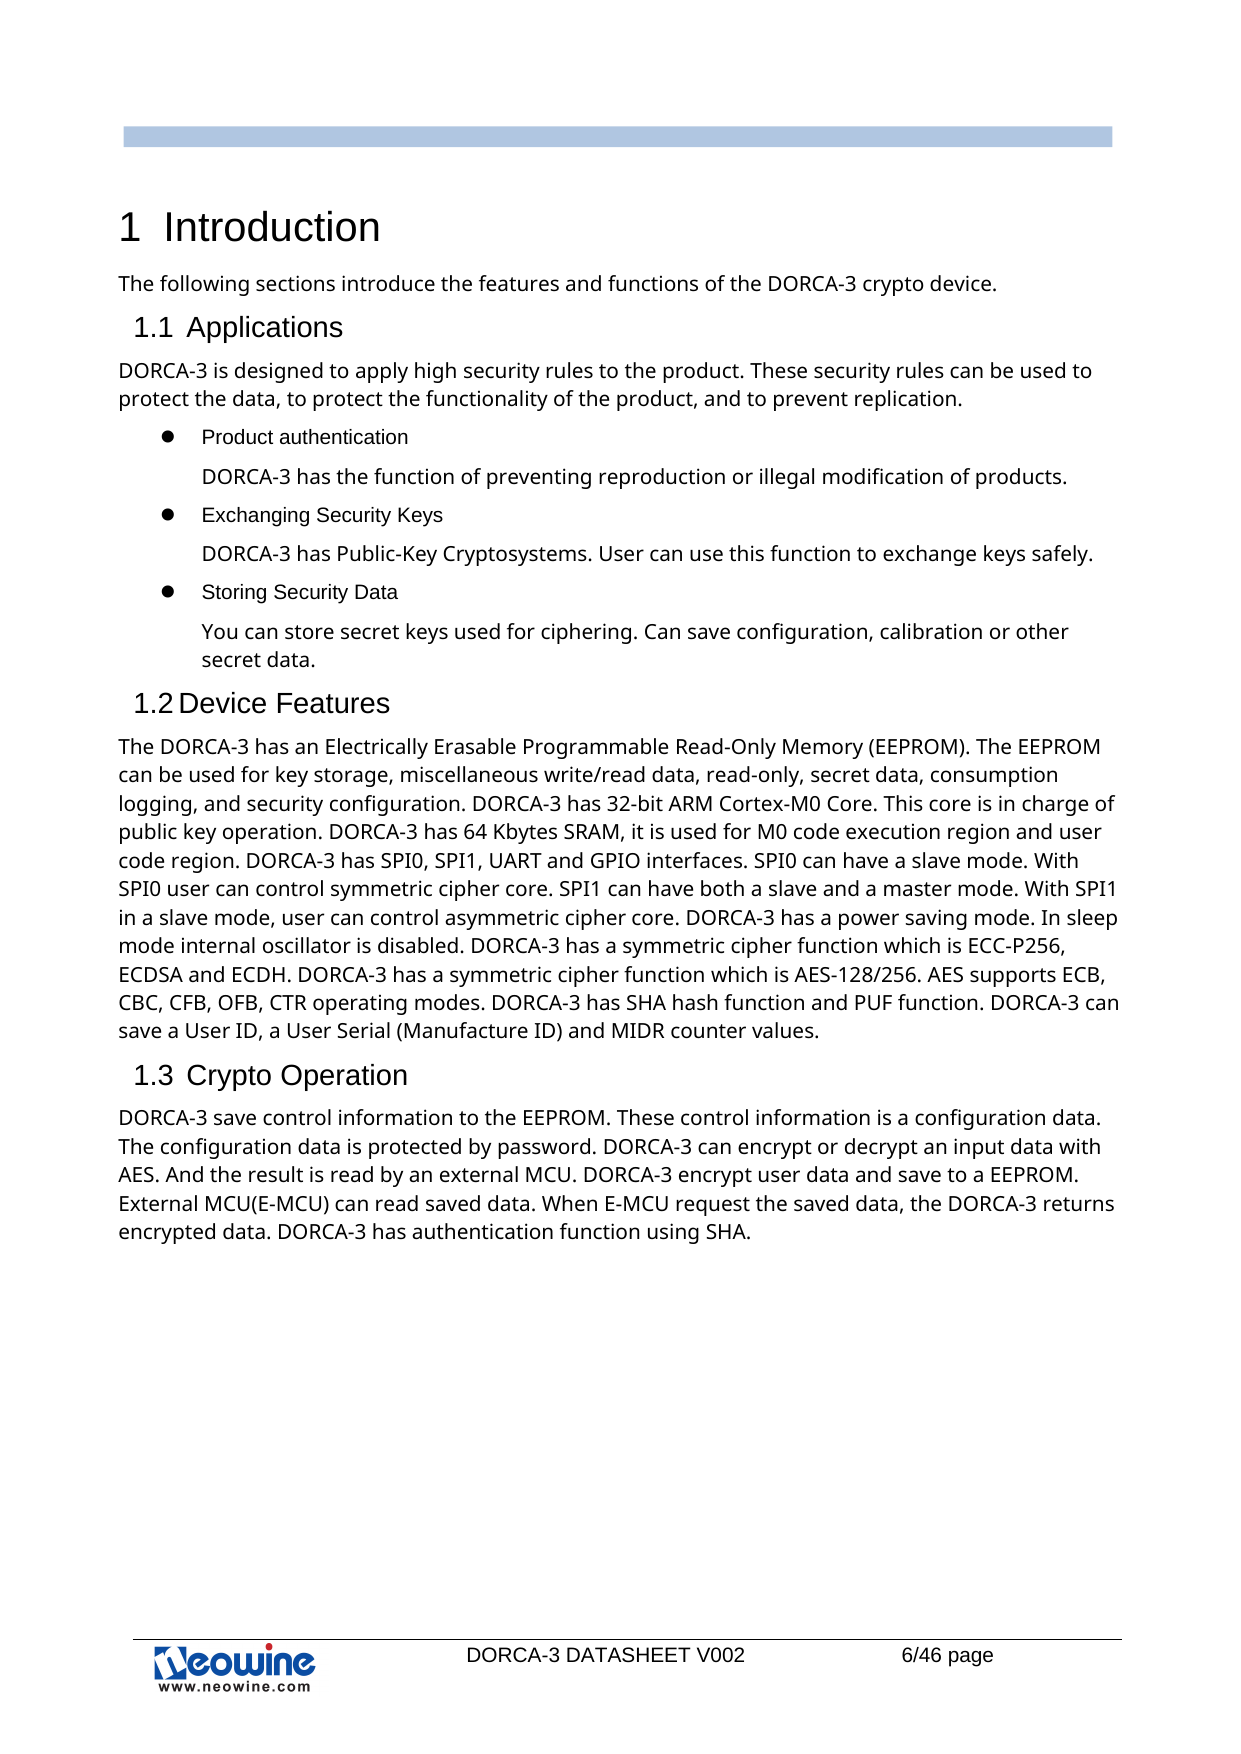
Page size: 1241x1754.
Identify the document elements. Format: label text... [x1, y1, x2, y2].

text DORCA-3 has the function of preventing reproduction or illegal modification of products. [118, 462, 1122, 490]
text DORCA-3 is designed to apply high security rules to the product. These security rules can be used to protect the data, to protect the functionality of the product, and to prevent replication. [118, 356, 1122, 413]
subtitle Applications [133, 310, 1122, 343]
subtitle Device Features [133, 686, 1122, 720]
text DORCA-3 save control information to the EEPROM. These control information is a configuration data. The configuration data is protected by password. DORCA-3 can encrypt or decrypt an input data with AES. And the result is read by an external MCU. DORCA-3 encrypt user data and save to a EEPROM. External MCU(E-MCU) can read saved data. When E-MCU request the saved data, the DORCA-3 returns encrypted data. DORCA-3 has authentication function using SHA. [118, 1103, 1122, 1246]
picture [154, 1643, 330, 1697]
text Exchanging Security Keys [160, 503, 1122, 527]
text DORCA-3 has Public-Key Cryptosystems. User can use this function to exchange keys safely. [118, 539, 1122, 568]
text The DORCA-3 has an Electrically Erasable Programmable Read-Only Memory (EEPROM). The EEPROM can be used for key storage, miscellaneous write/read data, read-only, secret data, consumption logging, and security configuration. DORCA-3 has 32-bit ARM Cortex-M0 Core. This core is in charge of public key operation. DORCA-3 has 64 Kbytes SRAM, it is used for M0 code execution region and user code region. DORCA-3 has SPI0, SPI1, UART and GPIO interfaces. SPI0 can have a slave mode. With SPI0 user can control symmetric cipher core. SPI1 can have both a slave and a master mode. With SPI1 in a slave mode, user can control asymmetric cipher core. DORCA-3 has a power saving mode. In sleep mode internal oscillator is disabled. DORCA-3 has a symmetric cipher function which is ECC-P256, ECDSA and ECDH. DORCA-3 has a symmetric cipher function which is AES-128/256. AES supports ECB, CBC, CFB, OFB, CTR operating modes. DORCA-3 has SHA hash function and PUF function. DORCA-3 can save a User ID, a User Serial (Manufacture ID) and MIDR counter values. [118, 732, 1122, 1045]
subtitle Introduction [118, 202, 1122, 250]
text Storing Security Data [160, 580, 1122, 604]
subtitle Crypto Operation [133, 1057, 1122, 1091]
text The following sections introduce the features and functions of the DORCA-3 crypto device. [118, 269, 1122, 297]
text You can store secret keys used for ciphering. Can save configuration, calibration or other secret data. [201, 617, 1122, 674]
text Product authentication [160, 425, 1122, 449]
